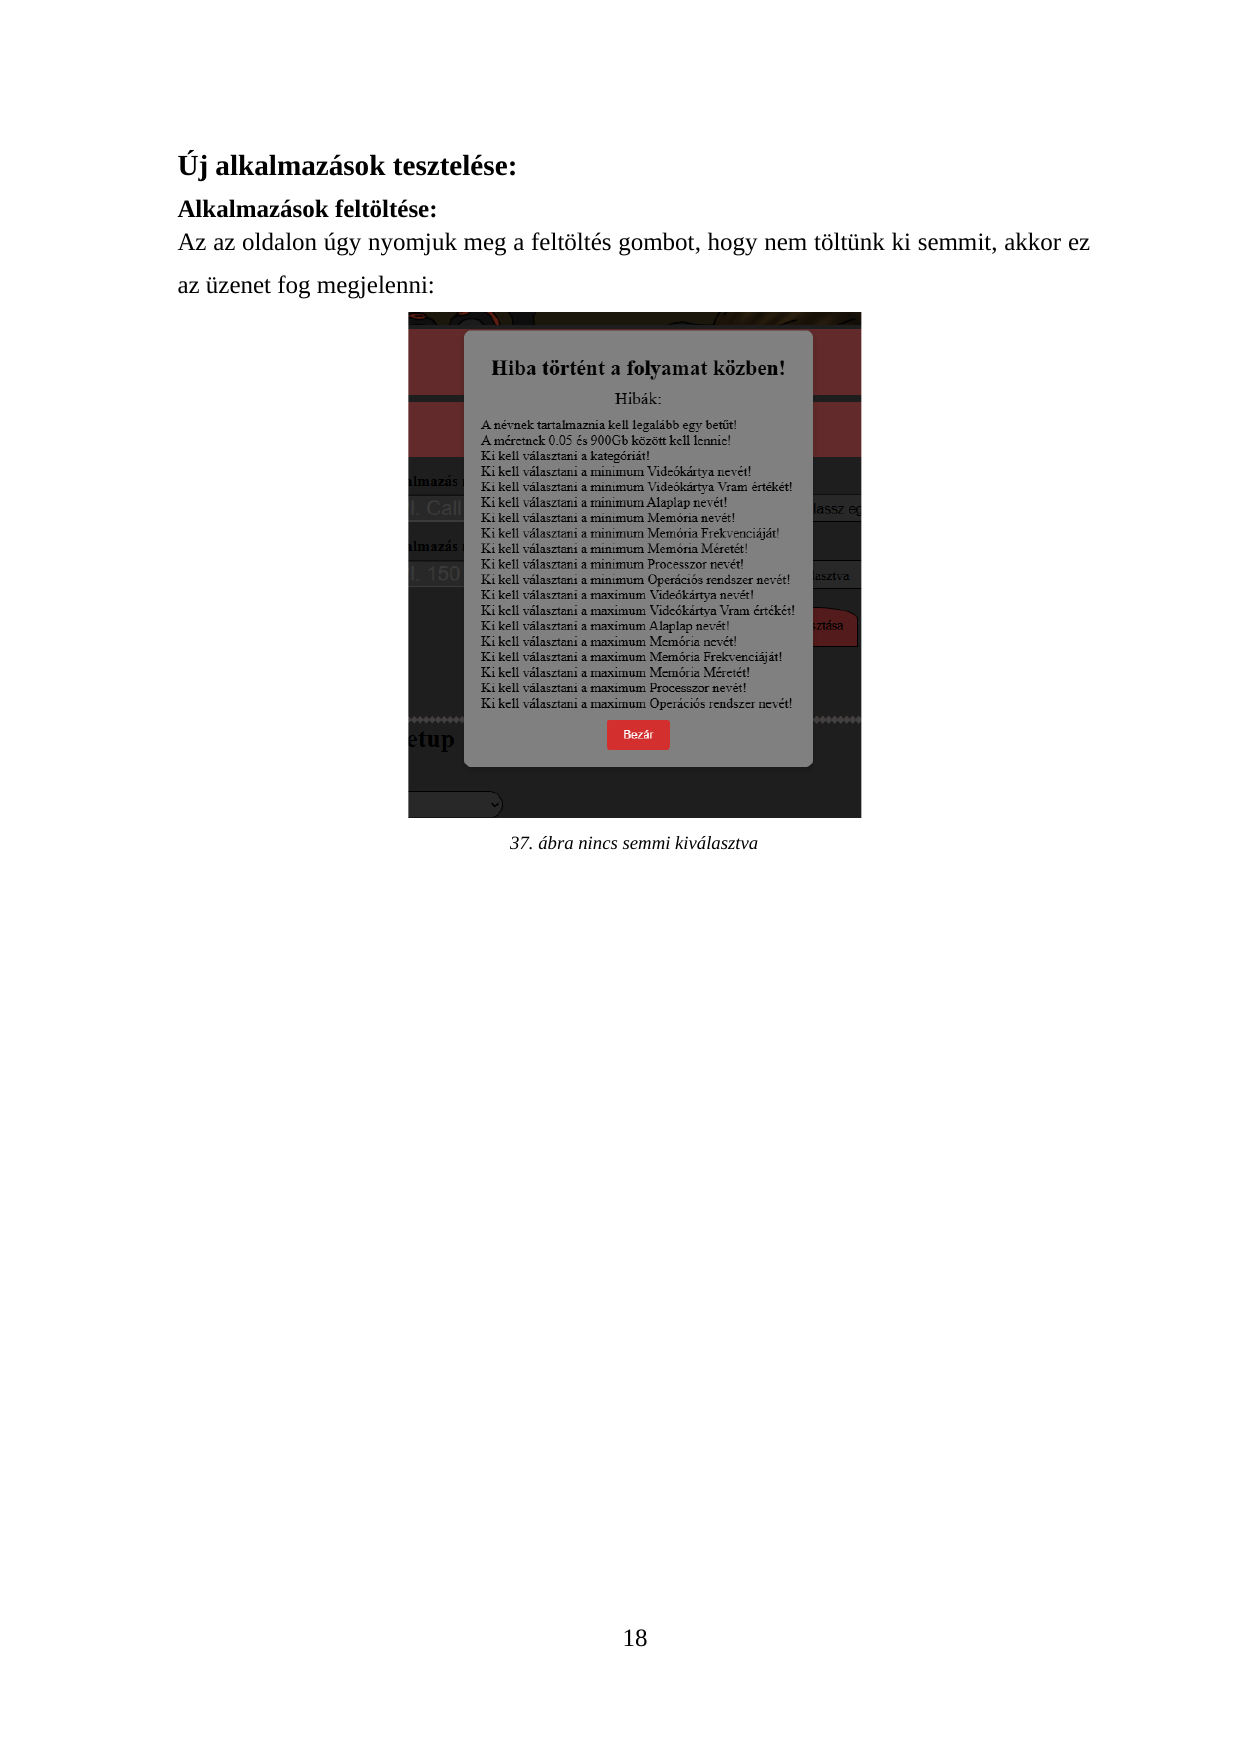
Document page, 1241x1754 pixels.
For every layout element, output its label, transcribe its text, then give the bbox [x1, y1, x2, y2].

text Az az oldalon úgy nyomjuk meg a feltöltés gombot, hogy nem töltünk ki semmit, akkor ez az üzenet fog megjelenni: [177, 227, 1092, 298]
subtitle Alkalmazások feltöltése: [177, 194, 1092, 222]
picture [408, 312, 862, 818]
subtitle Új alkalmazások tesztelése: [177, 148, 1092, 181]
